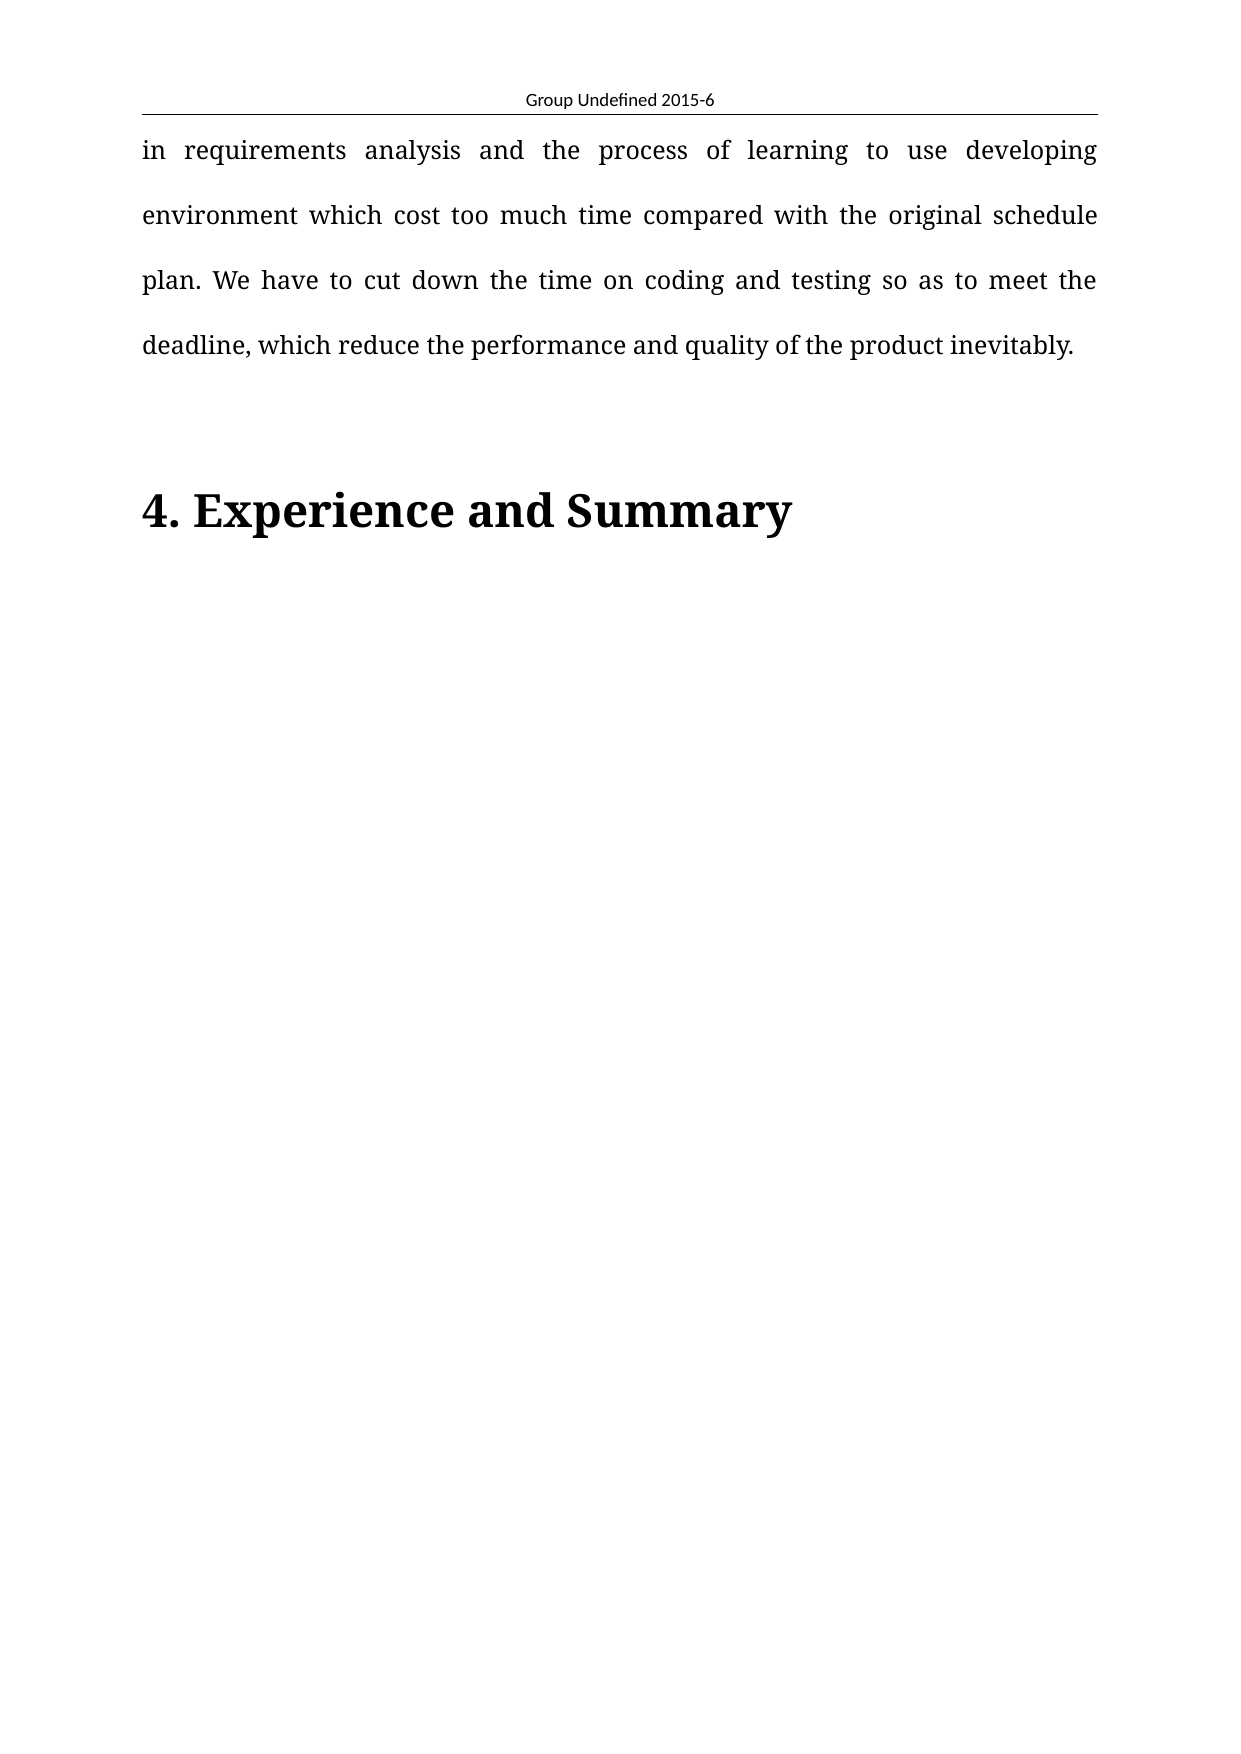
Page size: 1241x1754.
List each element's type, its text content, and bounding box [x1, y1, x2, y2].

subtitle 4. Experience and Summary [142, 477, 1098, 542]
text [142, 117, 1098, 377]
